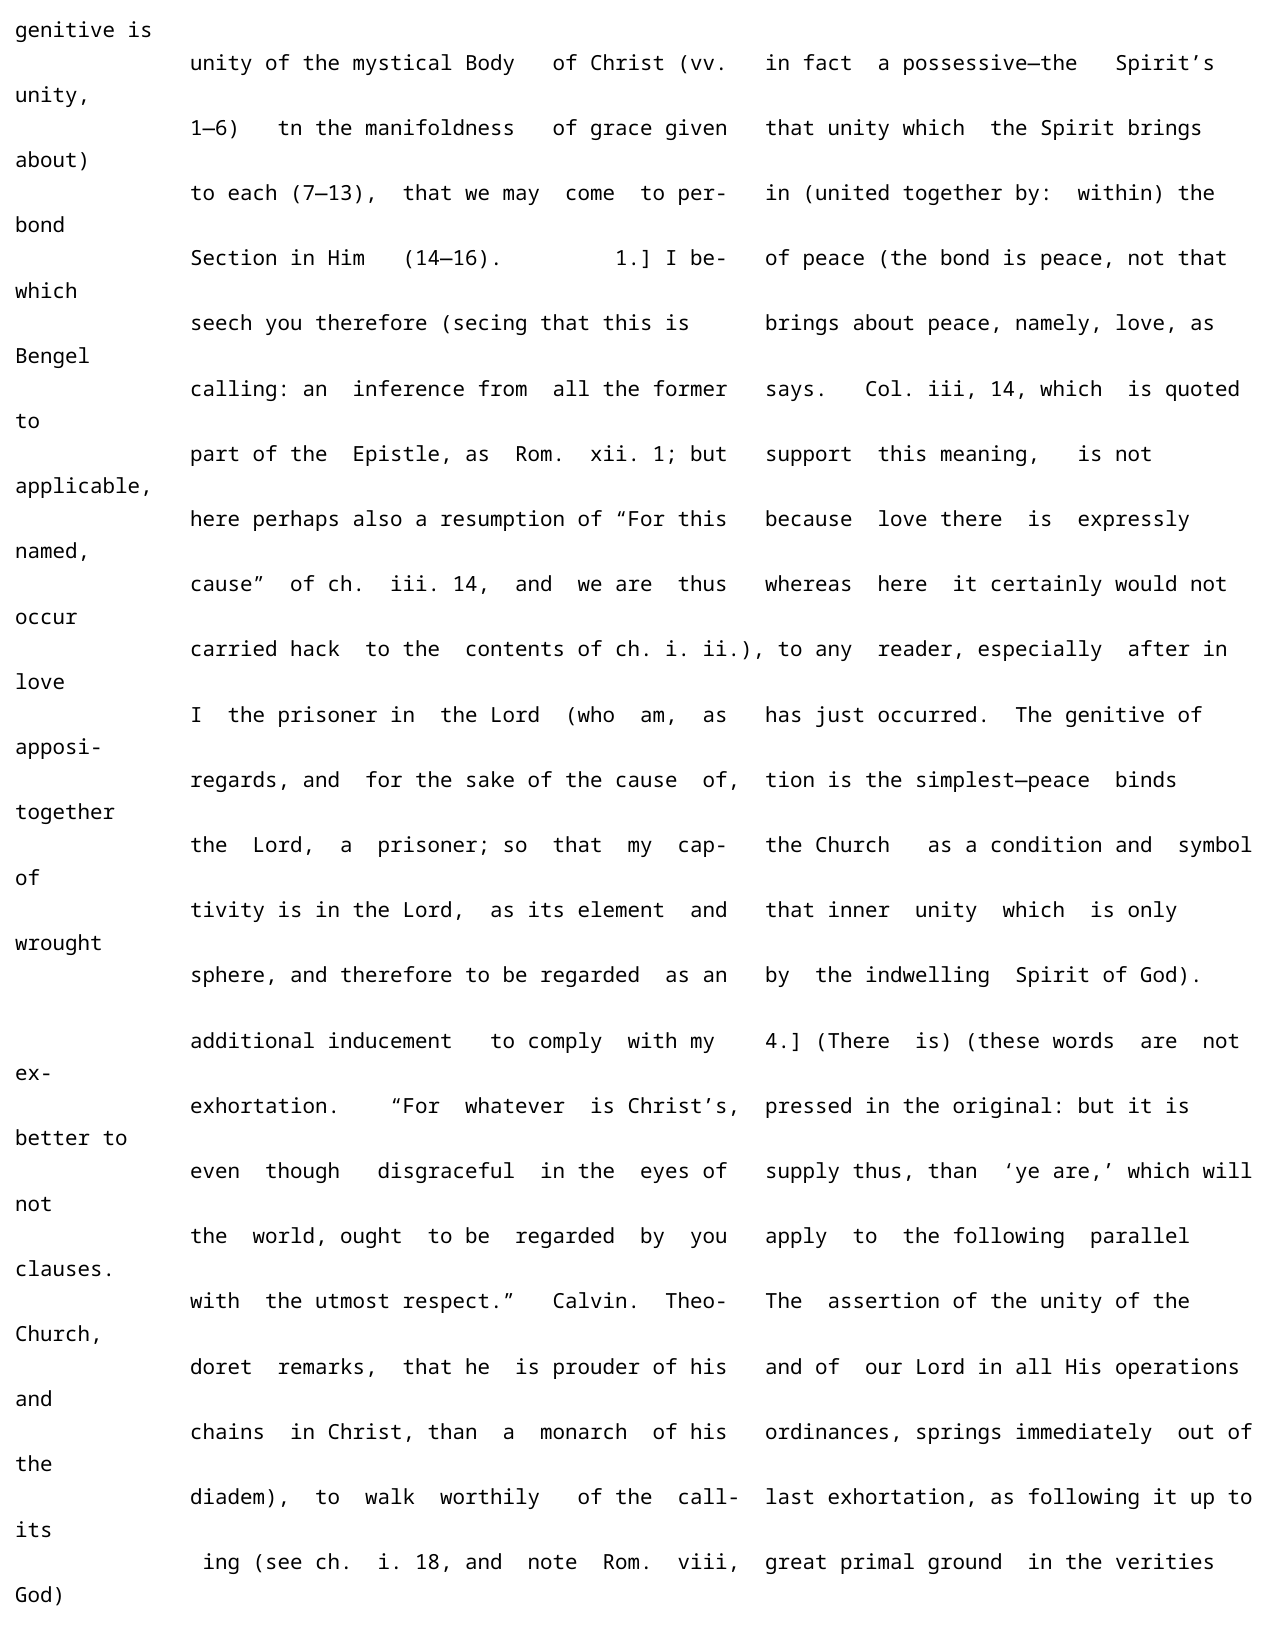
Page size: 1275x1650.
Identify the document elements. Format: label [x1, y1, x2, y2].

text [15, 15, 1260, 1608]
